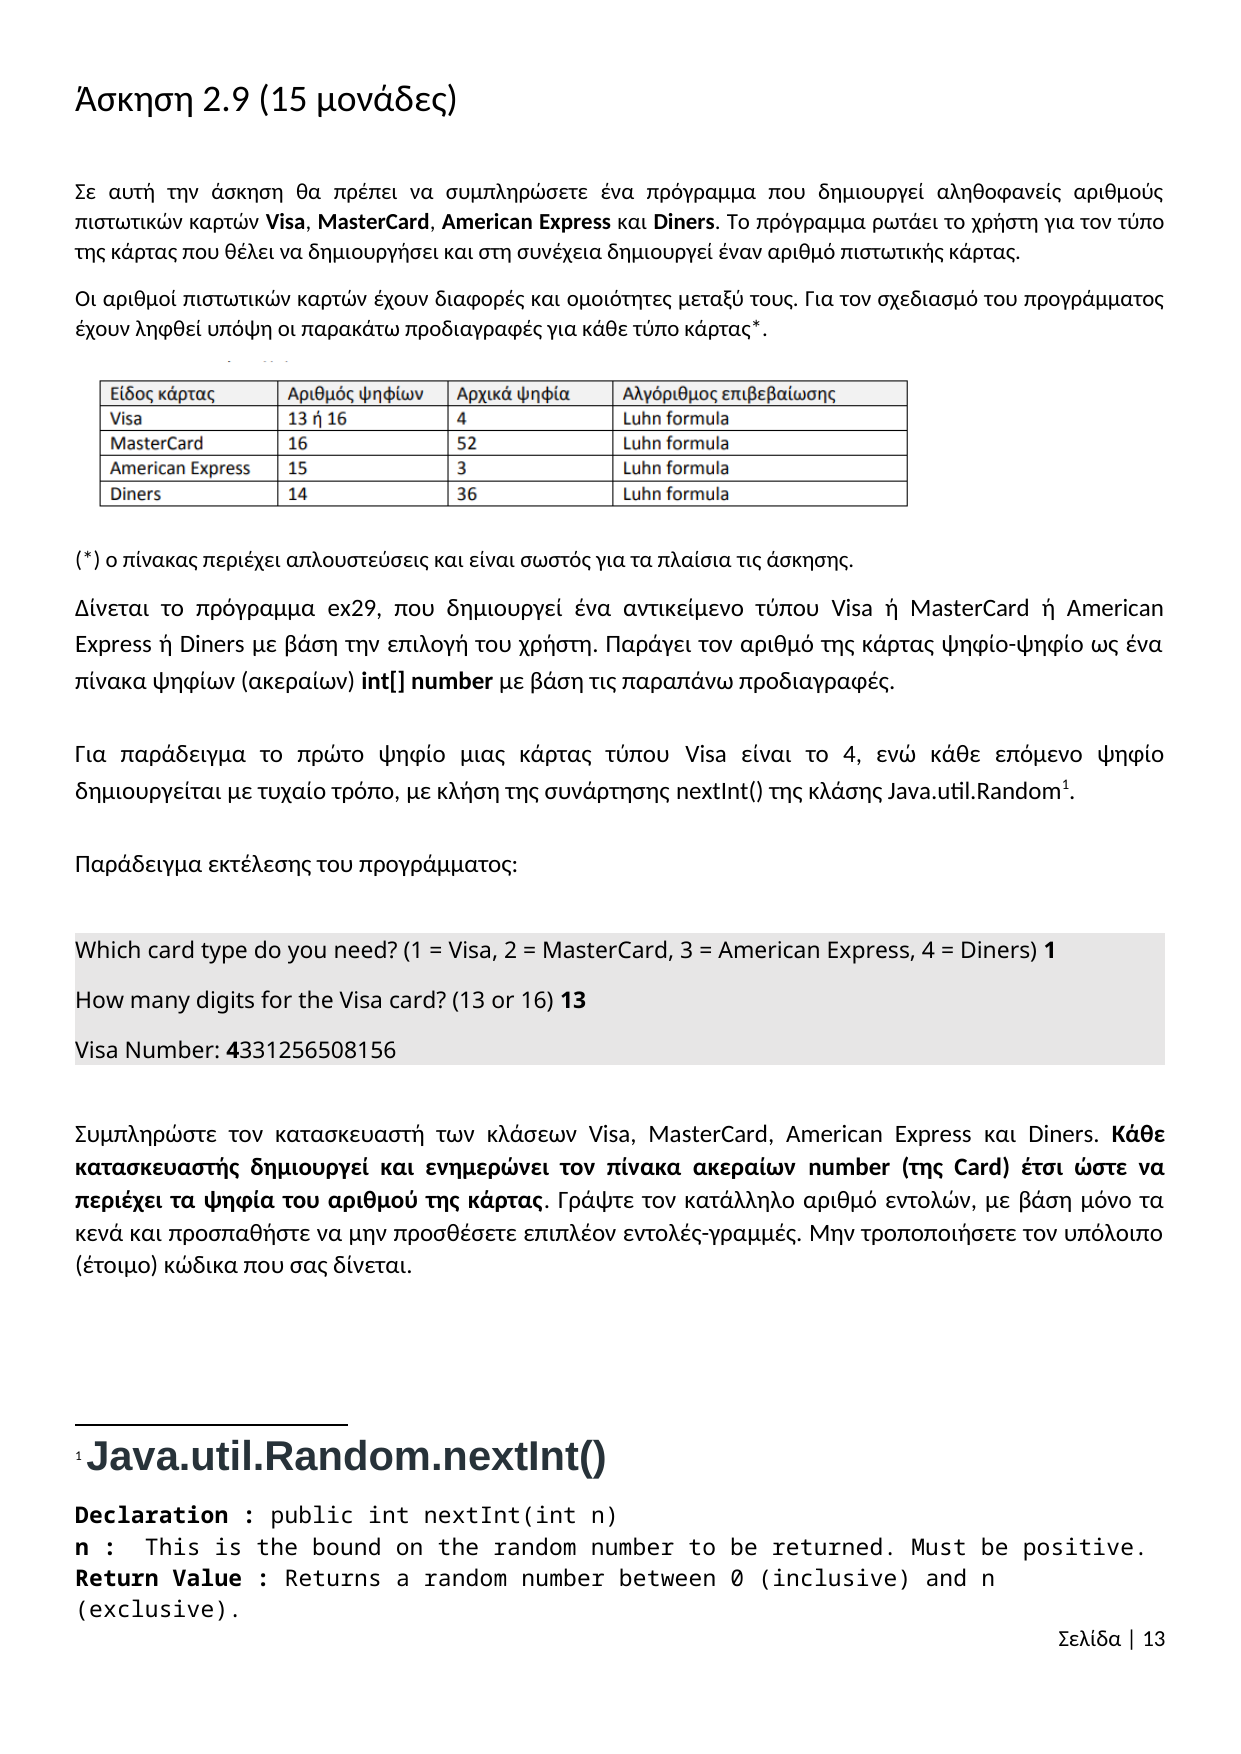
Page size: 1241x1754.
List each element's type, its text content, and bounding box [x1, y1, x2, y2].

text Συμπληρώστε τον κατασκευαστή των κλάσεων Visa, MasterCard, American Express και Diners. Κάθε κατασκευαστής δημιουργεί και ενημερώνει τον πίνακα ακεραίων number (της Card) έτσι ώστε να περιέχει τα ψηφία του αριθμού της κάρτας. Γράψτε τον κατάλληλο αριθμό εντολών, με βάση μόνο τα κενά και προσπαθήστε να μην προσθέσετε επιπλέον εντολές-γραμμές. Μην τροποποιήσετε τον υπόλοιπο (έτοιμο) κώδικα που σας δίνεται. [75, 1118, 1165, 1280]
text Δίνεται το πρόγραμμα ex29, που δημιουργεί ένα αντικείμενο τύπου Visa ή MasterCard ή American Express ή Diners με βάση την επιλογή του χρήστη. Παράγει τον αριθμό της κάρτας ψηφίο-ψηφίο ως ένα πίνακα ψηφίων (ακεραίων) int[] number με βάση τις παραπάνω προδιαγραφές. [75, 592, 1165, 696]
text Visa Number: 4331256508156 [75, 1033, 1165, 1065]
text Which card type do you need? (1 = Visa, 2 = MasterCard, 3 = American Express, 4 = Diners) 1 [75, 933, 1165, 965]
text Οι αριθμοί πιστωτικών καρτών έχουν διαφορές και ομοιότητες μεταξύ τους. Για τον σχεδιασμό του προγράμματος έχουν ληφθεί υπόψη οι παρακάτω προδιαγραφές για κάθε τύπο κάρτας*. [75, 284, 1165, 342]
text Για παράδειγμα το πρώτο ψηφίο μιας κάρτας τύπου Visa είναι το 4, ενώ κάθε επόμενο ψηφίο δημιουργείται με τυχαίο τρόπο, με κλήση της συνάρτησης nextInt() της κλάσης Java.util.Random. [75, 738, 1165, 805]
text Άσκηση 2.9 (15 μονάδες) [75, 75, 1165, 121]
text Σε αυτή την άσκηση θα πρέπει να συμπληρώσετε ένα πρόγραμμα που δημιουργεί αληθοφανείς αριθμούς πιστωτικών καρτών Visa, MasterCard, American Express και Diners. Το πρόγραμμα ρωτάει το χρήστη για τον τύπο της κάρτας που θέλει να δημιουργήσει και στη συνέχεια δημιουργεί έναν αριθμό πιστωτικής κάρτας. [75, 177, 1165, 265]
text How many digits for the Visa card? (13 or 16) 13 [75, 983, 1165, 1015]
text (*) ο πίνακας περιέχει απλουστεύσεις και είναι σωστός για τα πλαίσια τις άσκησης. [75, 545, 1165, 573]
picture [75, 361, 940, 527]
text Παράδειγμα εκτέλεσης του προγράμματος: [75, 848, 1165, 878]
